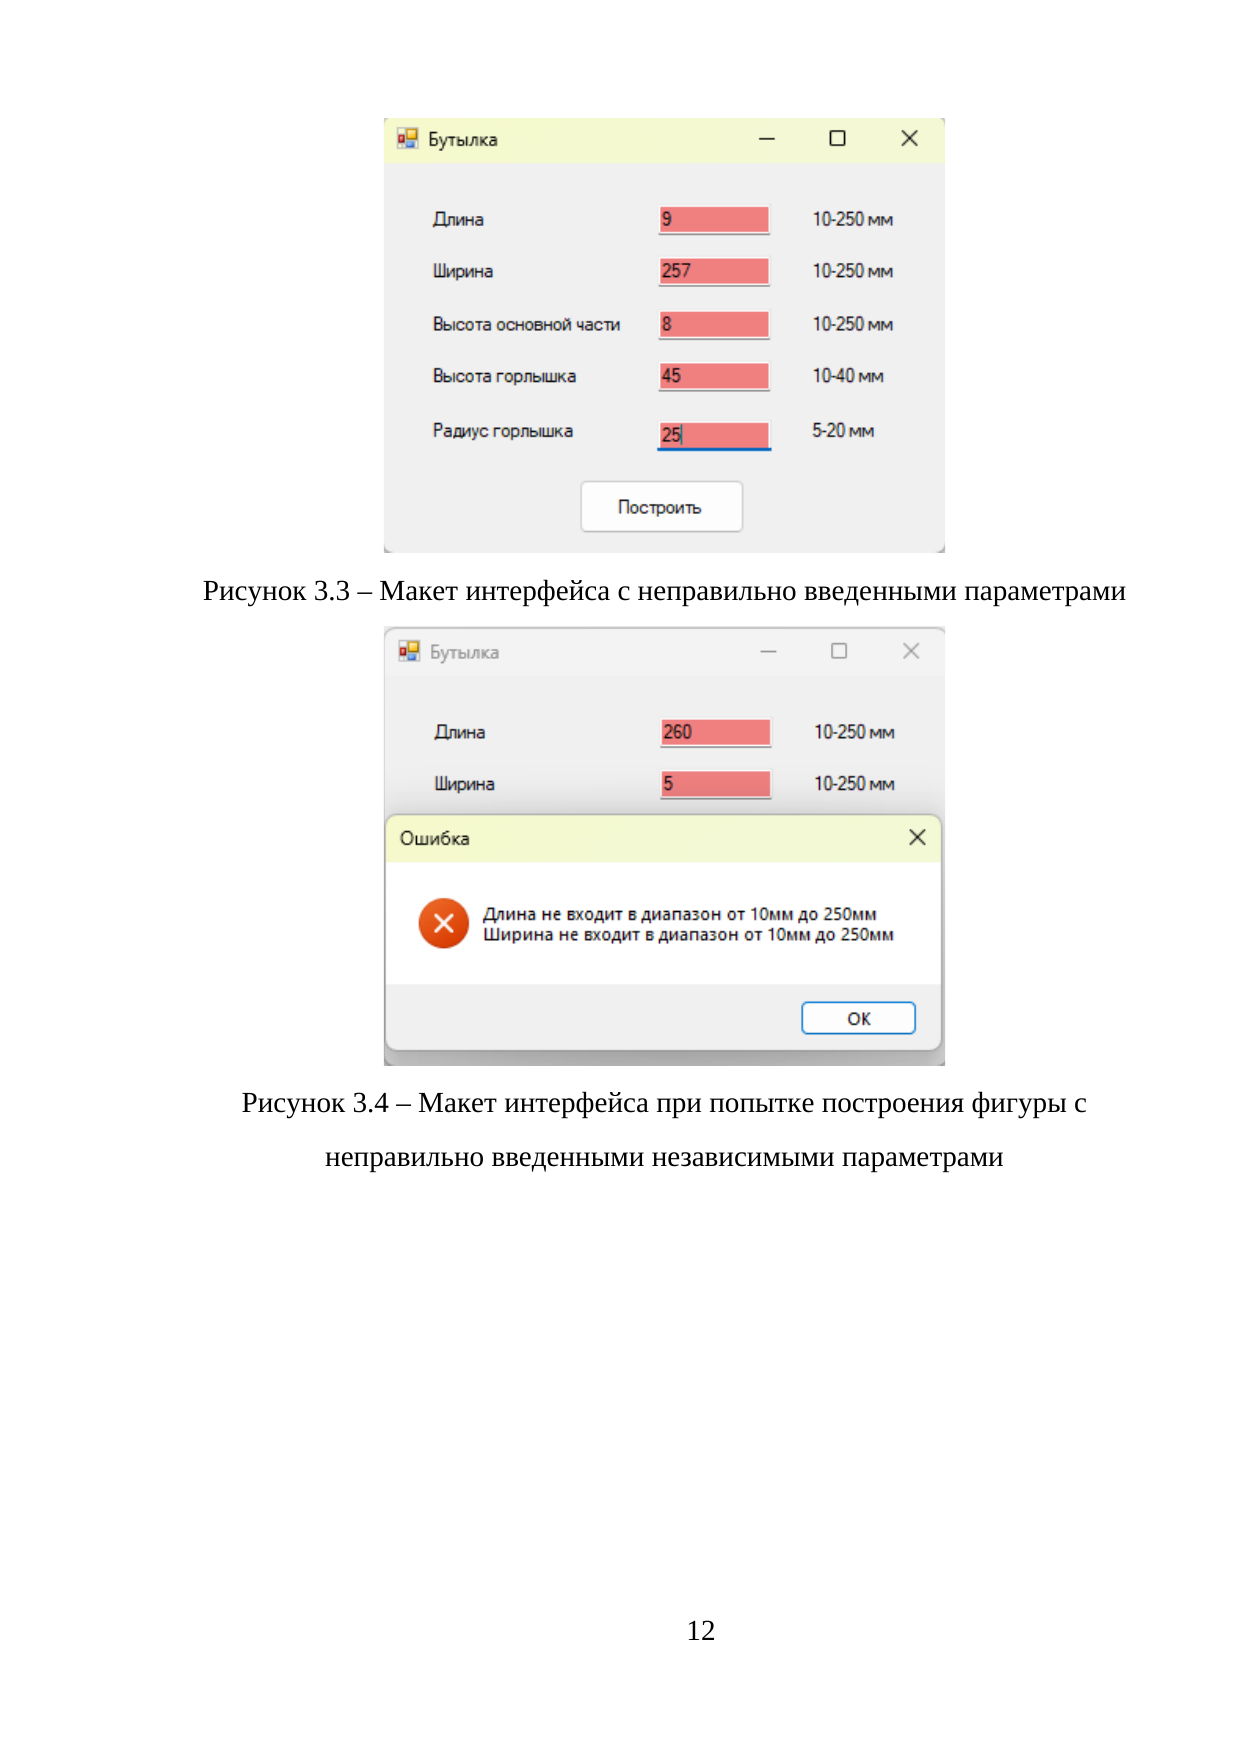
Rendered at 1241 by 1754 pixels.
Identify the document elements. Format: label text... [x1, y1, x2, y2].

picture [383, 626, 946, 1066]
picture [383, 118, 946, 553]
text Рисунок 3.4 – Макет интерфейса при попытке построения фигуры с неправильно введенными независимыми параметрами [177, 1086, 1152, 1173]
text Рисунок 3.3 – Макет интерфейса с неправильно введенными параметрами [177, 573, 1152, 606]
